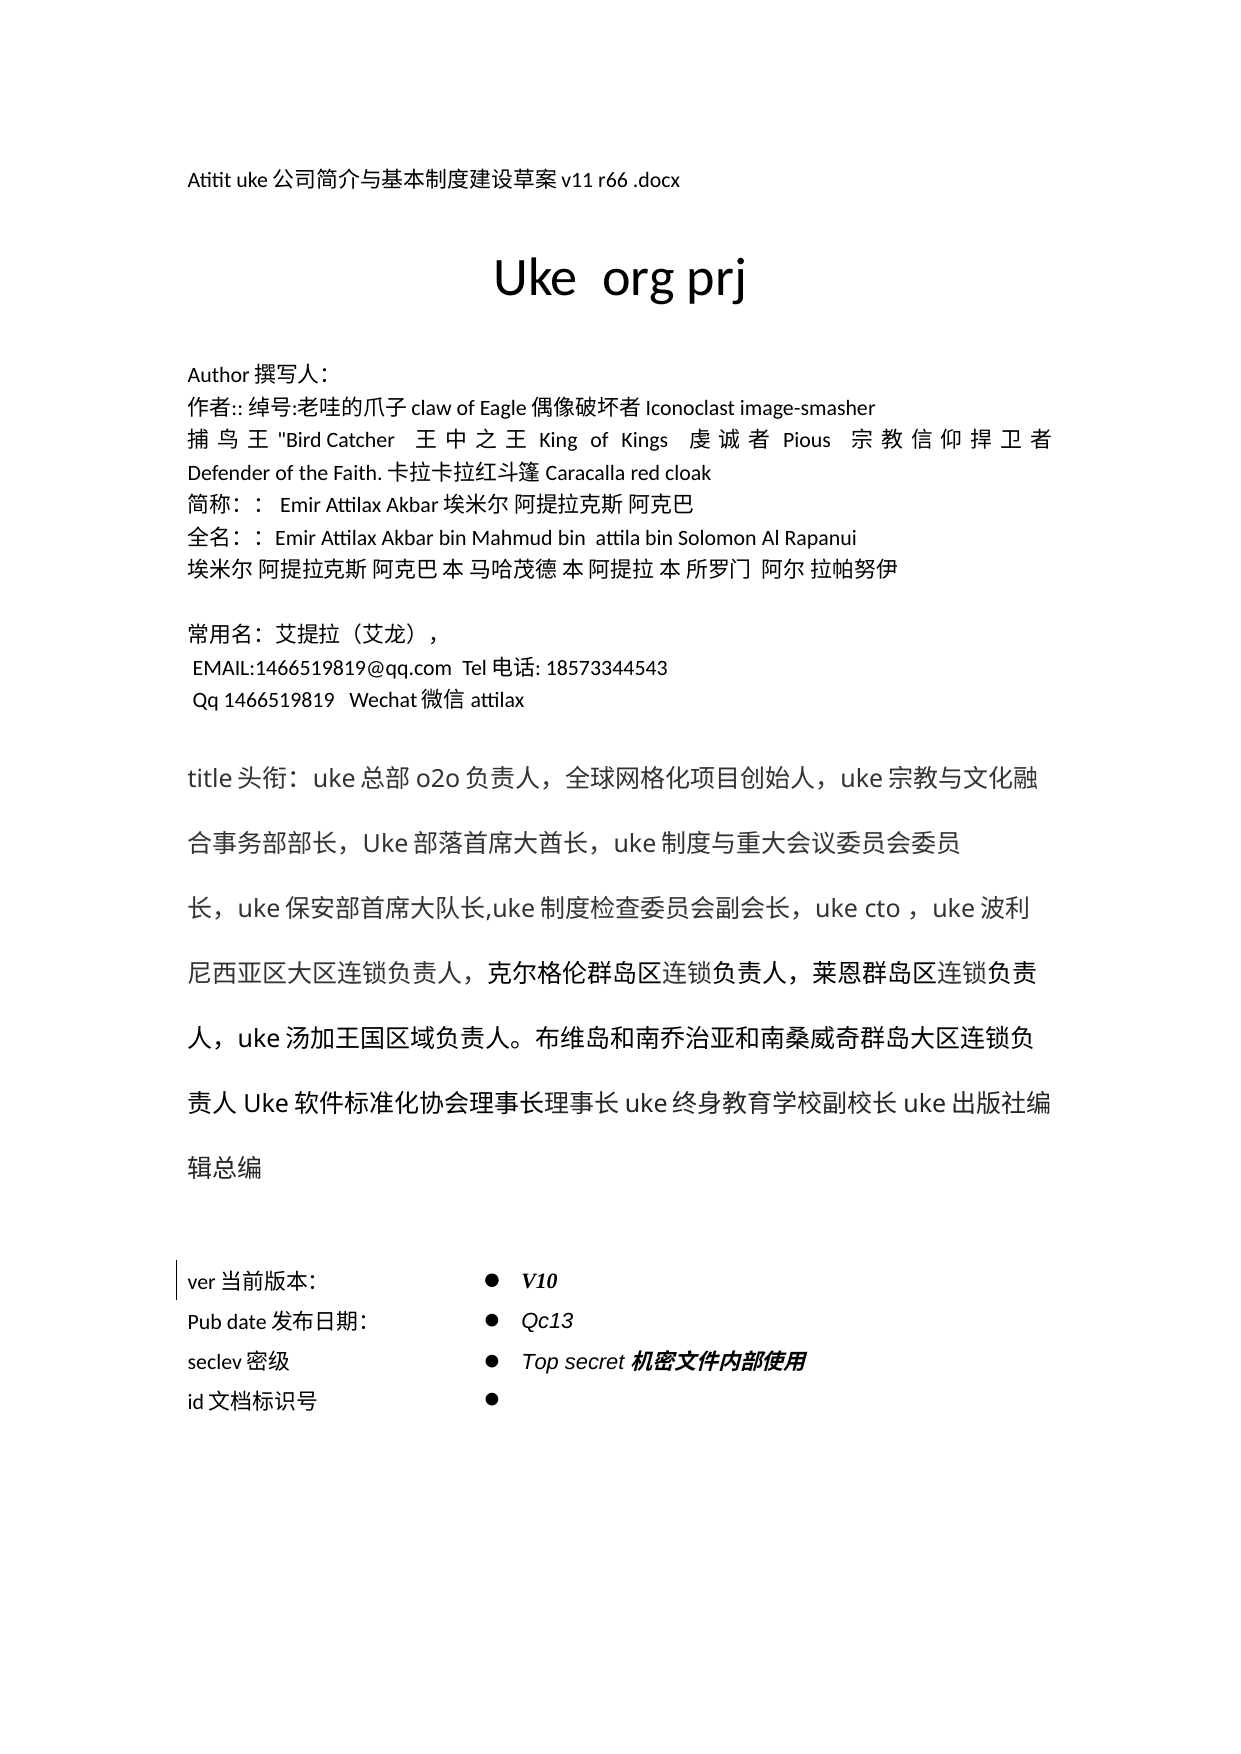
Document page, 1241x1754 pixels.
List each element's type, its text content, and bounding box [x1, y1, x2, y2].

table_cell ver当前版本： [177, 1260, 472, 1300]
table_cell Top secret 机密文件内部使用 [472, 1340, 1064, 1380]
text Uke org prj [187, 227, 1053, 324]
text Atitit uke公司简介与基本制度建设草案v11 r66 .docx [187, 162, 1053, 194]
table_header Author撰写人： 作者:: 绰号:老哇的爪子claw of Eagle 偶像破坏者Iconoclast image-smasher 捕鸟王"Bird Catcher 王中之王King of Kings 虔诚者Pious 宗教信仰捍卫者 Defender of the Faith. 卡拉卡拉红斗篷 Caracalla red cloak 简称：： Emir Attilax Akbar 埃米尔 阿提拉克斯 阿克巴 全名：：Emir Attilax Akbar bin Mahmud bin attila bin Solomon Al Rapanui 埃米尔 阿提拉克斯 阿克巴 本 马哈茂德 本 阿提拉 本 所罗门 阿尔 拉帕努伊 常用名：艾提拉（艾龙）， EMAIL:1466519819@qq.com Tel电话: 18573344543 Qq 1466519819 Wechat微信 attilax title头衔：uke总部o2o负责人，全球网格化项目创始人，uke宗教与文化融合事务部部长，Uke部落首席大酋长，uke制度与重大会议委员会委员长，uke保安部首席大队长,uke制度检查委员会副会长，uke cto ，uke波利尼西亚区大区连锁负责人，克尔格伦群岛区连锁负责人，莱恩群岛区连锁负责人，uke汤加王国区域负责人。布维岛和南乔治亚和南桑威奇群岛大区连锁负责人 Uke软件标准化协会理事长理事长 uke终身教育学校副校长 uke出版社编辑总编 [176, 357, 1064, 1260]
table_cell V10 [472, 1260, 1064, 1300]
table_cell seclev密级 [176, 1340, 472, 1380]
table_cell id文档标识号 [176, 1380, 472, 1420]
table_cell [472, 1380, 1064, 1420]
table_cell Pub date发布日期： [176, 1300, 472, 1340]
table_cell Qc13 [472, 1300, 1064, 1340]
